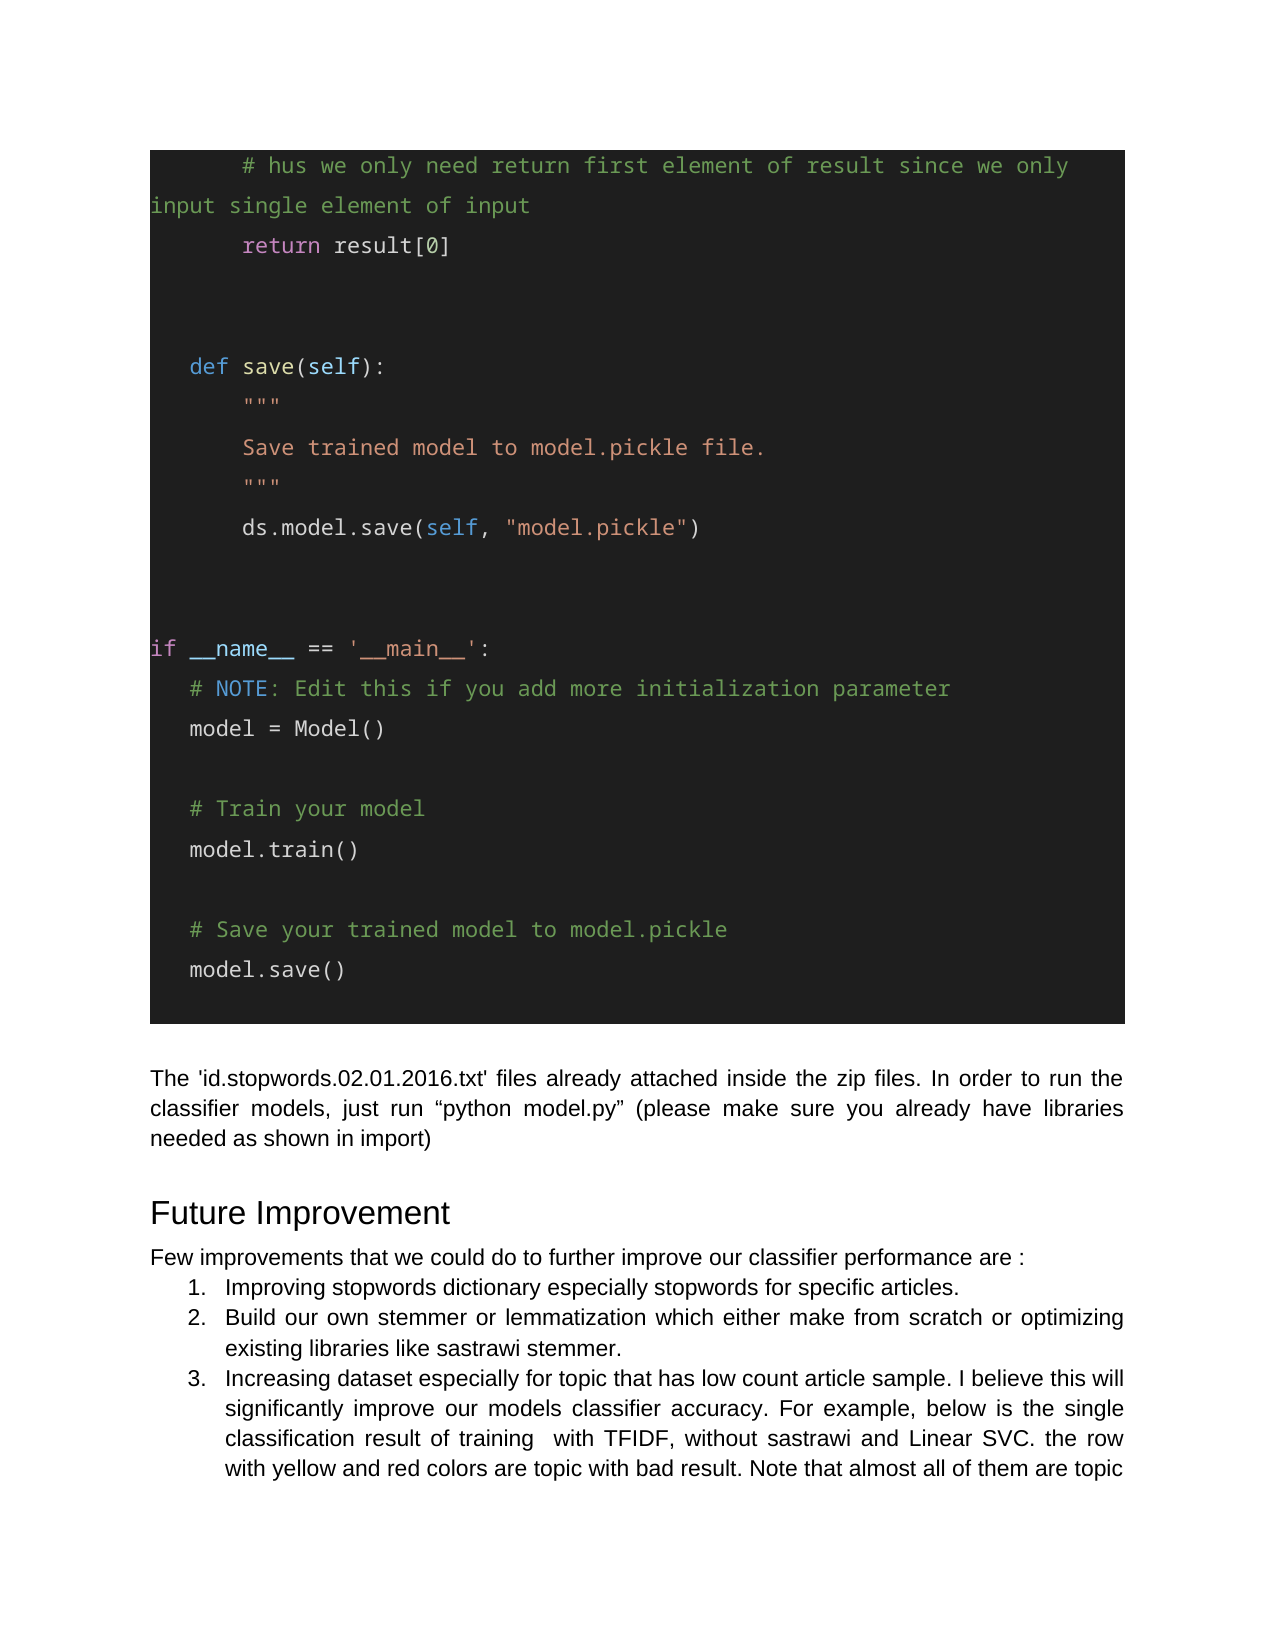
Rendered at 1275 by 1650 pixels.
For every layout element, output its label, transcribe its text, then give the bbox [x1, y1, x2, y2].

text model.train() [150, 833, 1125, 863]
text def save(self): [150, 351, 1125, 381]
text model = Model() [150, 713, 1125, 743]
text Few improvements that we could do to further improve our classifier performance are : [150, 1244, 1125, 1270]
text return result[0] [150, 230, 1125, 260]
text model.save() [150, 954, 1125, 984]
text if __name__ == '__main__': [150, 632, 1125, 662]
subtitle Future Improvement [150, 1193, 1125, 1231]
list Improving stopwords dictionary especially stopwords for specific articles. [187, 1274, 1125, 1300]
text Save trained model to model.pickle file. [150, 431, 1125, 461]
text # Train your model [150, 793, 1125, 823]
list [187, 1365, 1125, 1482]
text The 'id.stopwords.02.01.2016.txt' files already attached inside the zip files. In order to run the classifier models, just run “python model.py” (please make sure you already have libraries needed as shown in import) [150, 1065, 1125, 1152]
text """ [150, 391, 1125, 421]
text # hus we only need return first element of result since we only input single element of input [150, 150, 1125, 220]
list Build our own stemmer or lemmatization which either make from scratch or optimizing existing libraries like sastrawi stemmer. [187, 1304, 1125, 1361]
text # NOTE: Edit this if you add more initialization parameter [150, 673, 1125, 702]
text # Save your trained model to model.pickle [150, 914, 1125, 944]
text ds.model.save(self, "model.pickle") [150, 512, 1125, 542]
text """ [150, 472, 1125, 501]
